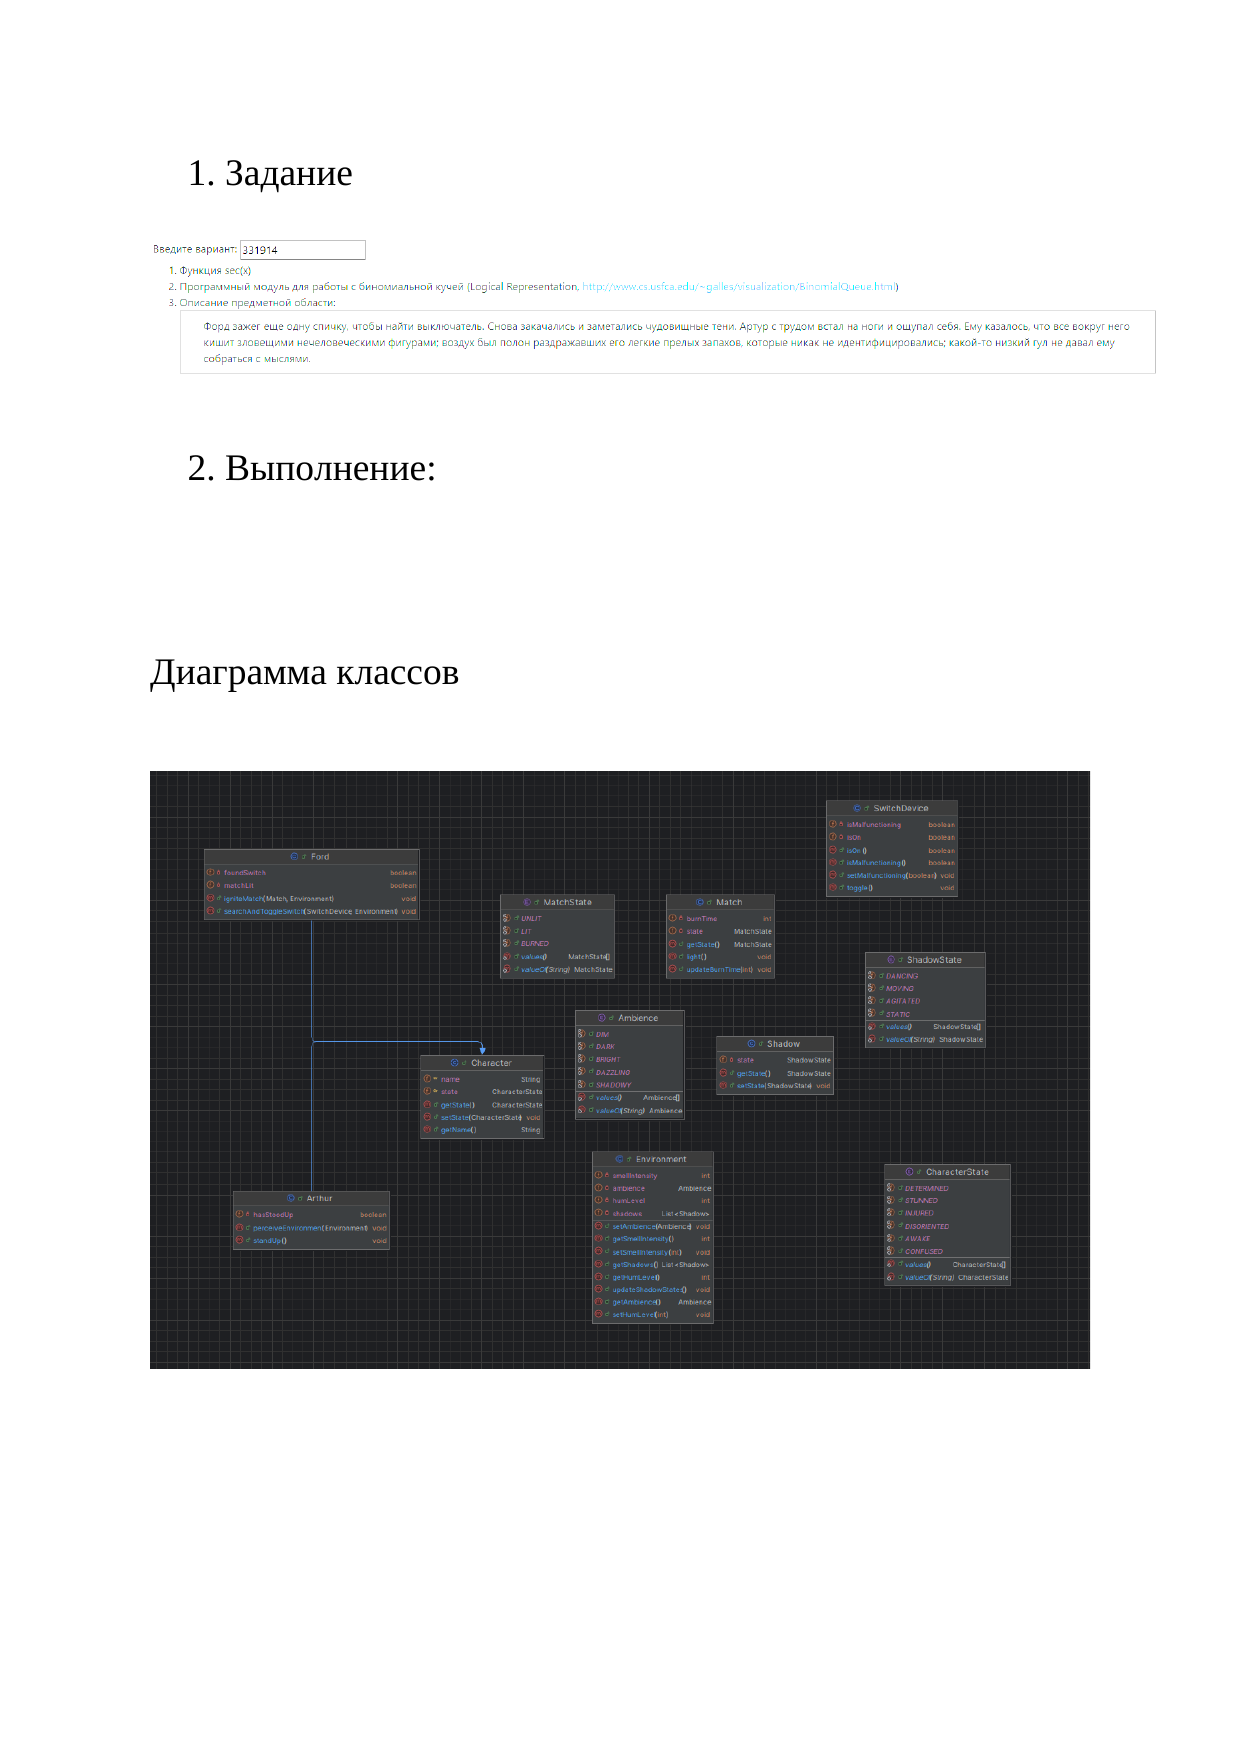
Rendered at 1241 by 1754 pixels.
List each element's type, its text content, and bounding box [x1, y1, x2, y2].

picture [150, 771, 1091, 1369]
subtitle Выполнение: [187, 445, 1090, 488]
list Задание [187, 150, 1090, 193]
picture [150, 236, 1161, 378]
subtitle Диаграмма классов [150, 650, 1090, 693]
